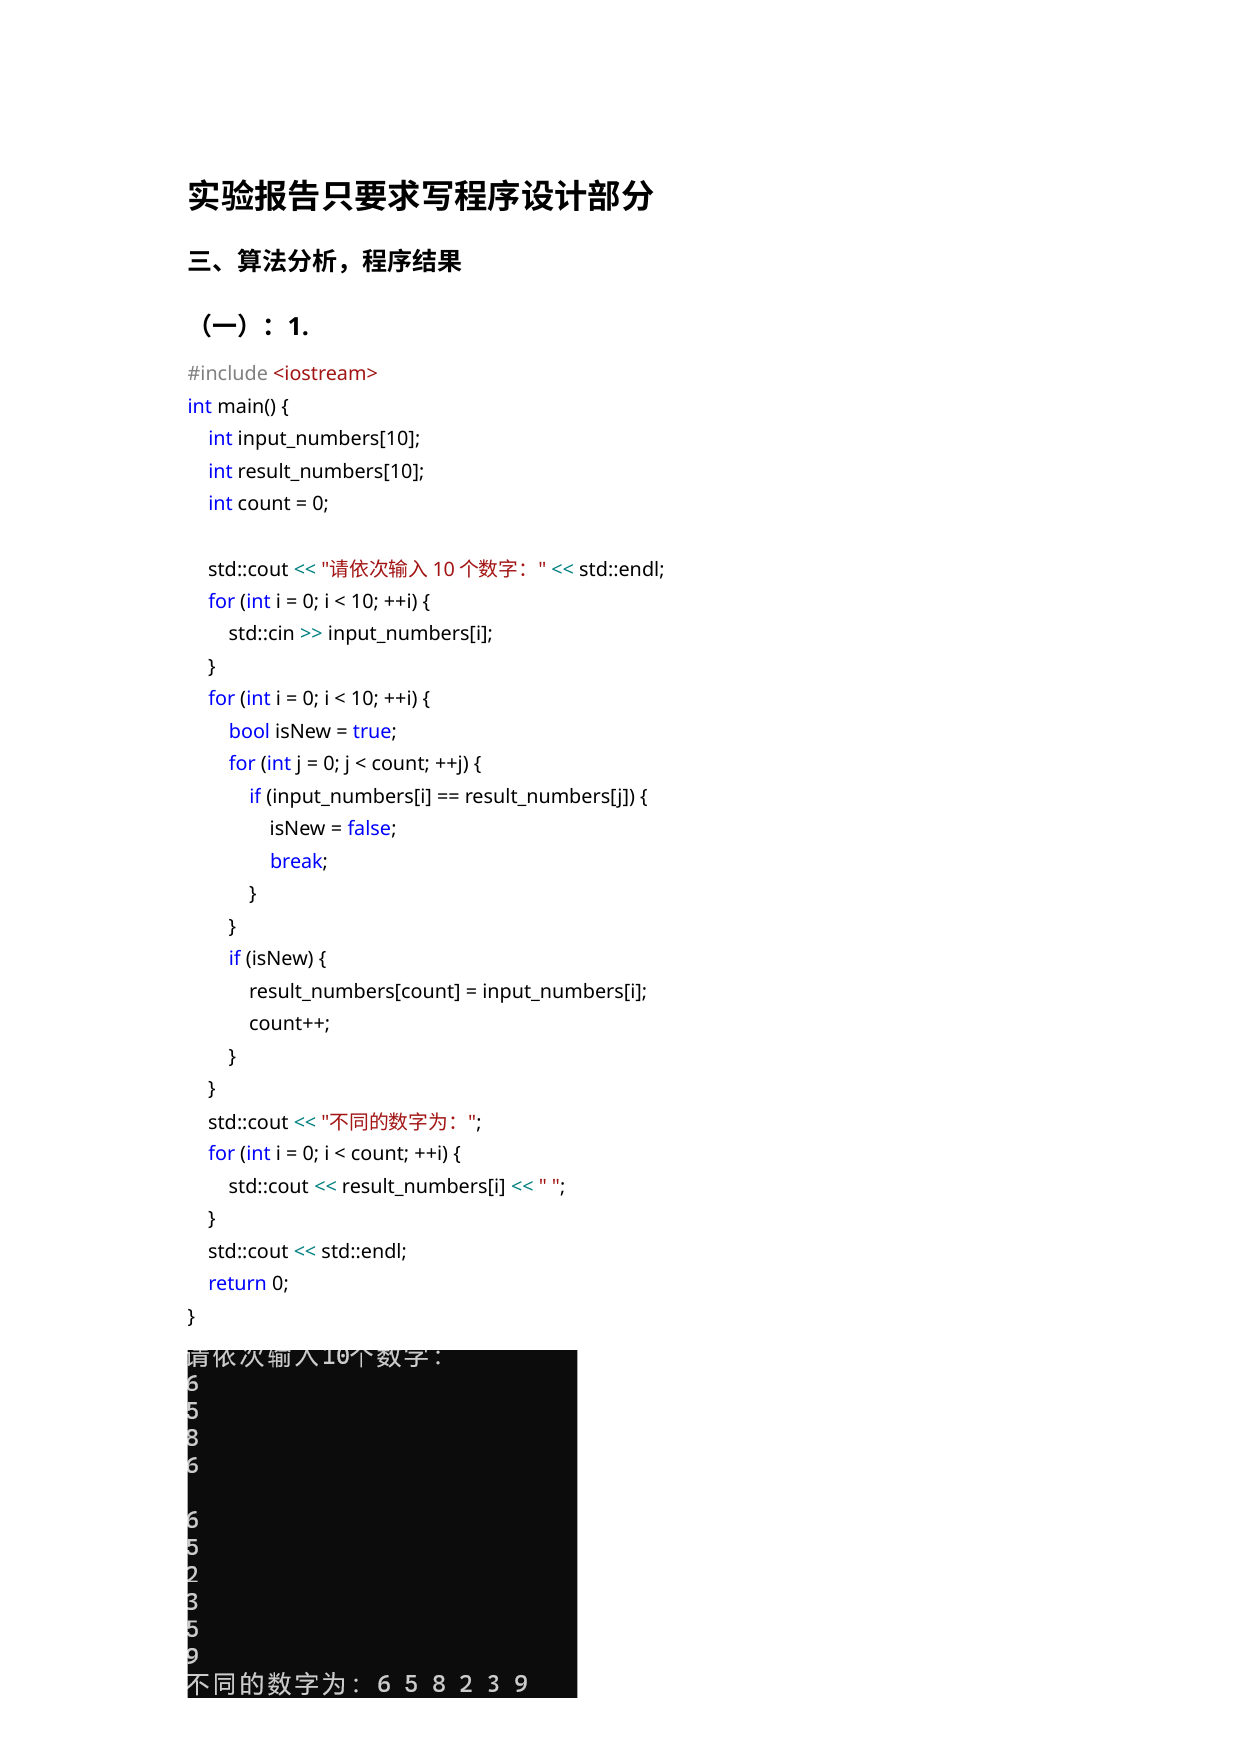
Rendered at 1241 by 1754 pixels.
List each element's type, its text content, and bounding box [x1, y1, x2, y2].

text count++; [187, 1007, 1053, 1039]
text std::cout << "不同的数字为："; [187, 1104, 1053, 1137]
text } [187, 1202, 1053, 1234]
text std::cout << result_numbers[i] << " "; [187, 1169, 1053, 1202]
text 实验报告只要求写程序设计部分 [187, 162, 1053, 227]
text std::cin >> input_numbers[i]; [187, 617, 1053, 649]
text } [187, 1072, 1053, 1104]
text for (int i = 0; i < count; ++i) { [187, 1137, 1053, 1169]
text for (int j = 0; j < count; ++j) { [187, 747, 1053, 779]
text } [187, 909, 1053, 942]
text if (input_numbers[i] == result_numbers[j]) { [187, 779, 1053, 812]
text } [187, 649, 1053, 682]
text } [187, 877, 1053, 909]
text isNew = false; [187, 812, 1053, 844]
list } [187, 1299, 1053, 1332]
text #include <iostream> [187, 357, 1053, 389]
text int main() { [187, 389, 1053, 422]
text for (int i = 0; i < 10; ++i) { [187, 584, 1053, 617]
text for (int i = 0; i < 10; ++i) { [187, 682, 1053, 714]
text } [187, 1039, 1053, 1072]
text int count = 0; [187, 487, 1053, 519]
text int input_numbers[10]; [187, 422, 1053, 454]
text std::cout << "请依次输入10个数字：" << std::endl; [187, 552, 1053, 584]
text result_numbers[count] = input_numbers[i]; [187, 974, 1053, 1007]
picture [187, 1350, 578, 1698]
list 算法分析，程序结果 [187, 227, 1053, 292]
text int result_numbers[10]; [187, 454, 1053, 487]
text bool isNew = true; [187, 714, 1053, 747]
list ：1. [187, 292, 1053, 357]
text break; [187, 844, 1053, 877]
text return 0; [187, 1267, 1053, 1299]
text if (isNew) { [187, 942, 1053, 974]
text std::cout << std::endl; [187, 1234, 1053, 1267]
